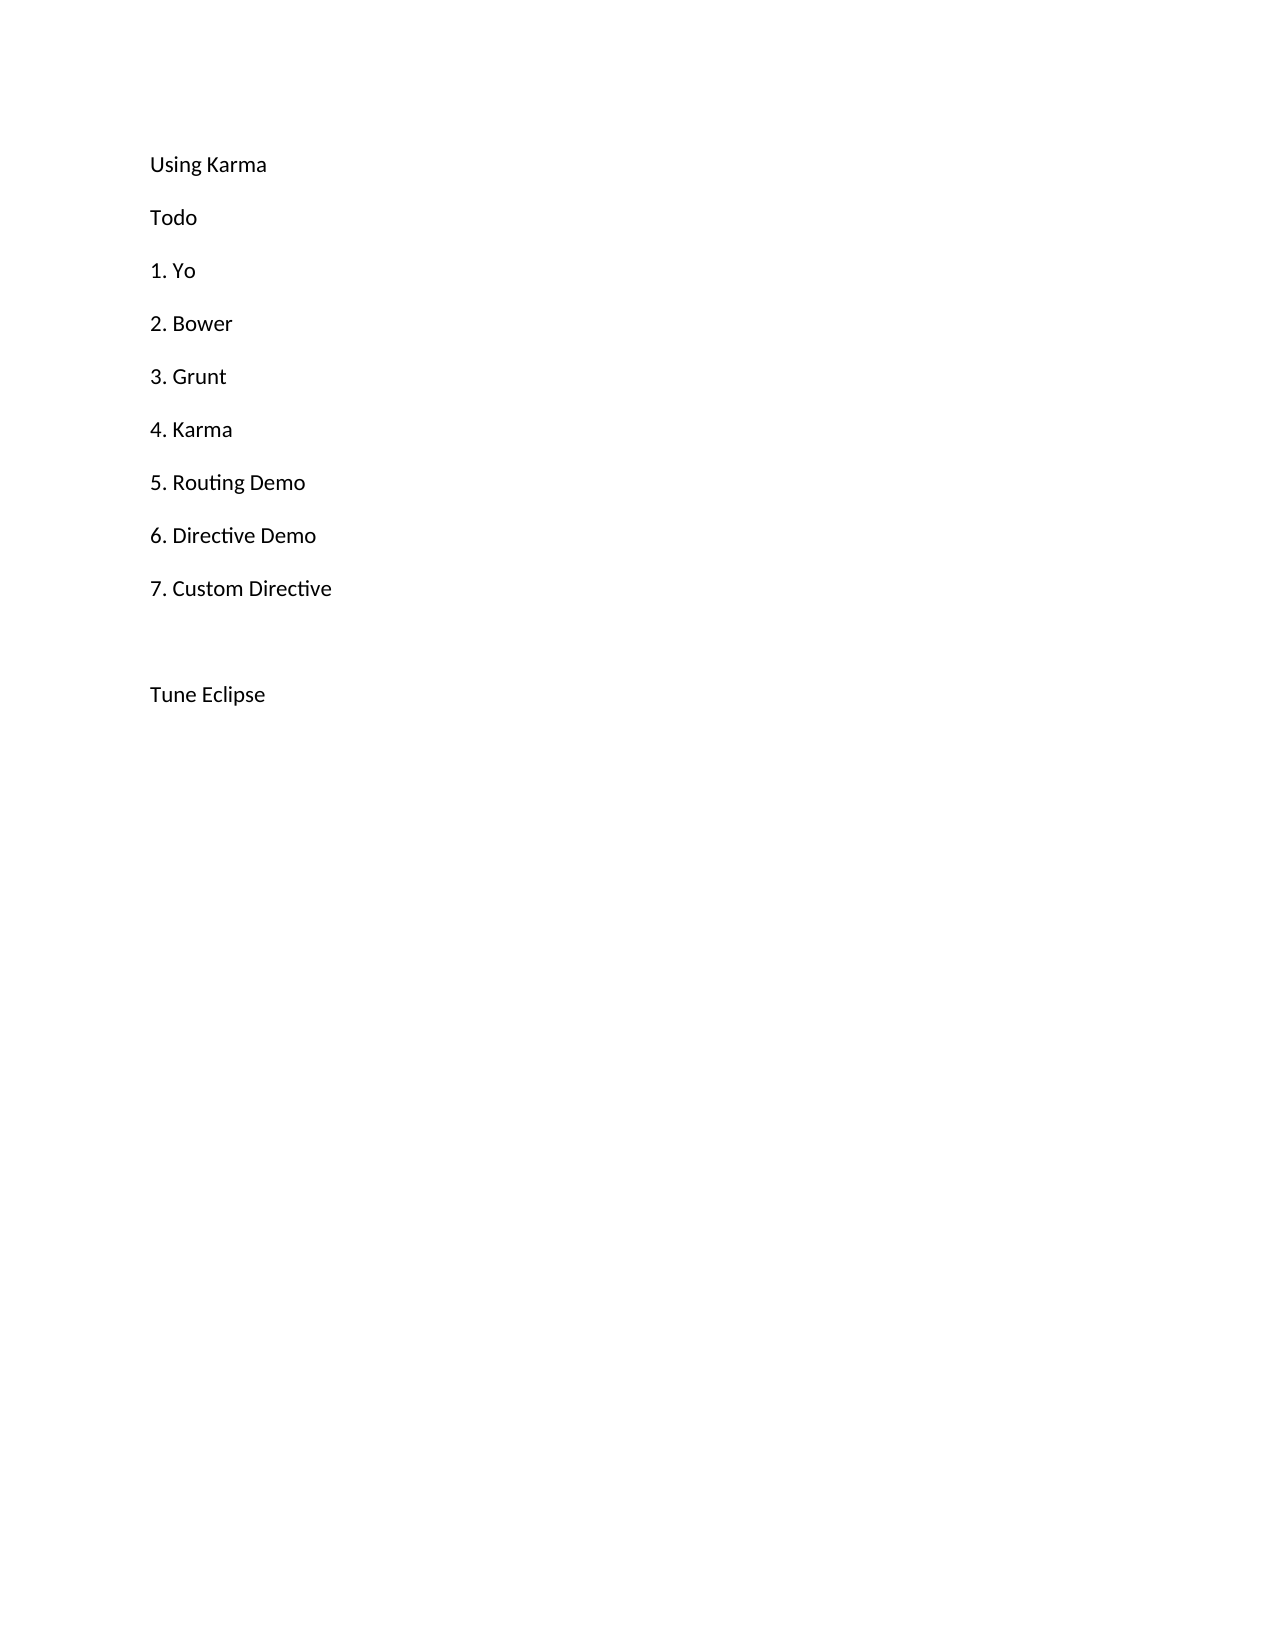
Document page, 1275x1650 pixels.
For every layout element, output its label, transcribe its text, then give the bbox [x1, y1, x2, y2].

text 6. Directive Demo [150, 521, 1125, 549]
text 7. Custom Directive [150, 574, 1125, 602]
text Tune Eclipse [150, 680, 1125, 708]
text 5. Routing Demo [150, 468, 1125, 496]
text Using Karma [150, 150, 1125, 178]
text 3. Grunt [150, 362, 1125, 390]
text Todo [150, 203, 1125, 231]
text 4. Karma [150, 415, 1125, 443]
text 2. Bower [150, 309, 1125, 337]
text 1. Yo [150, 256, 1125, 284]
